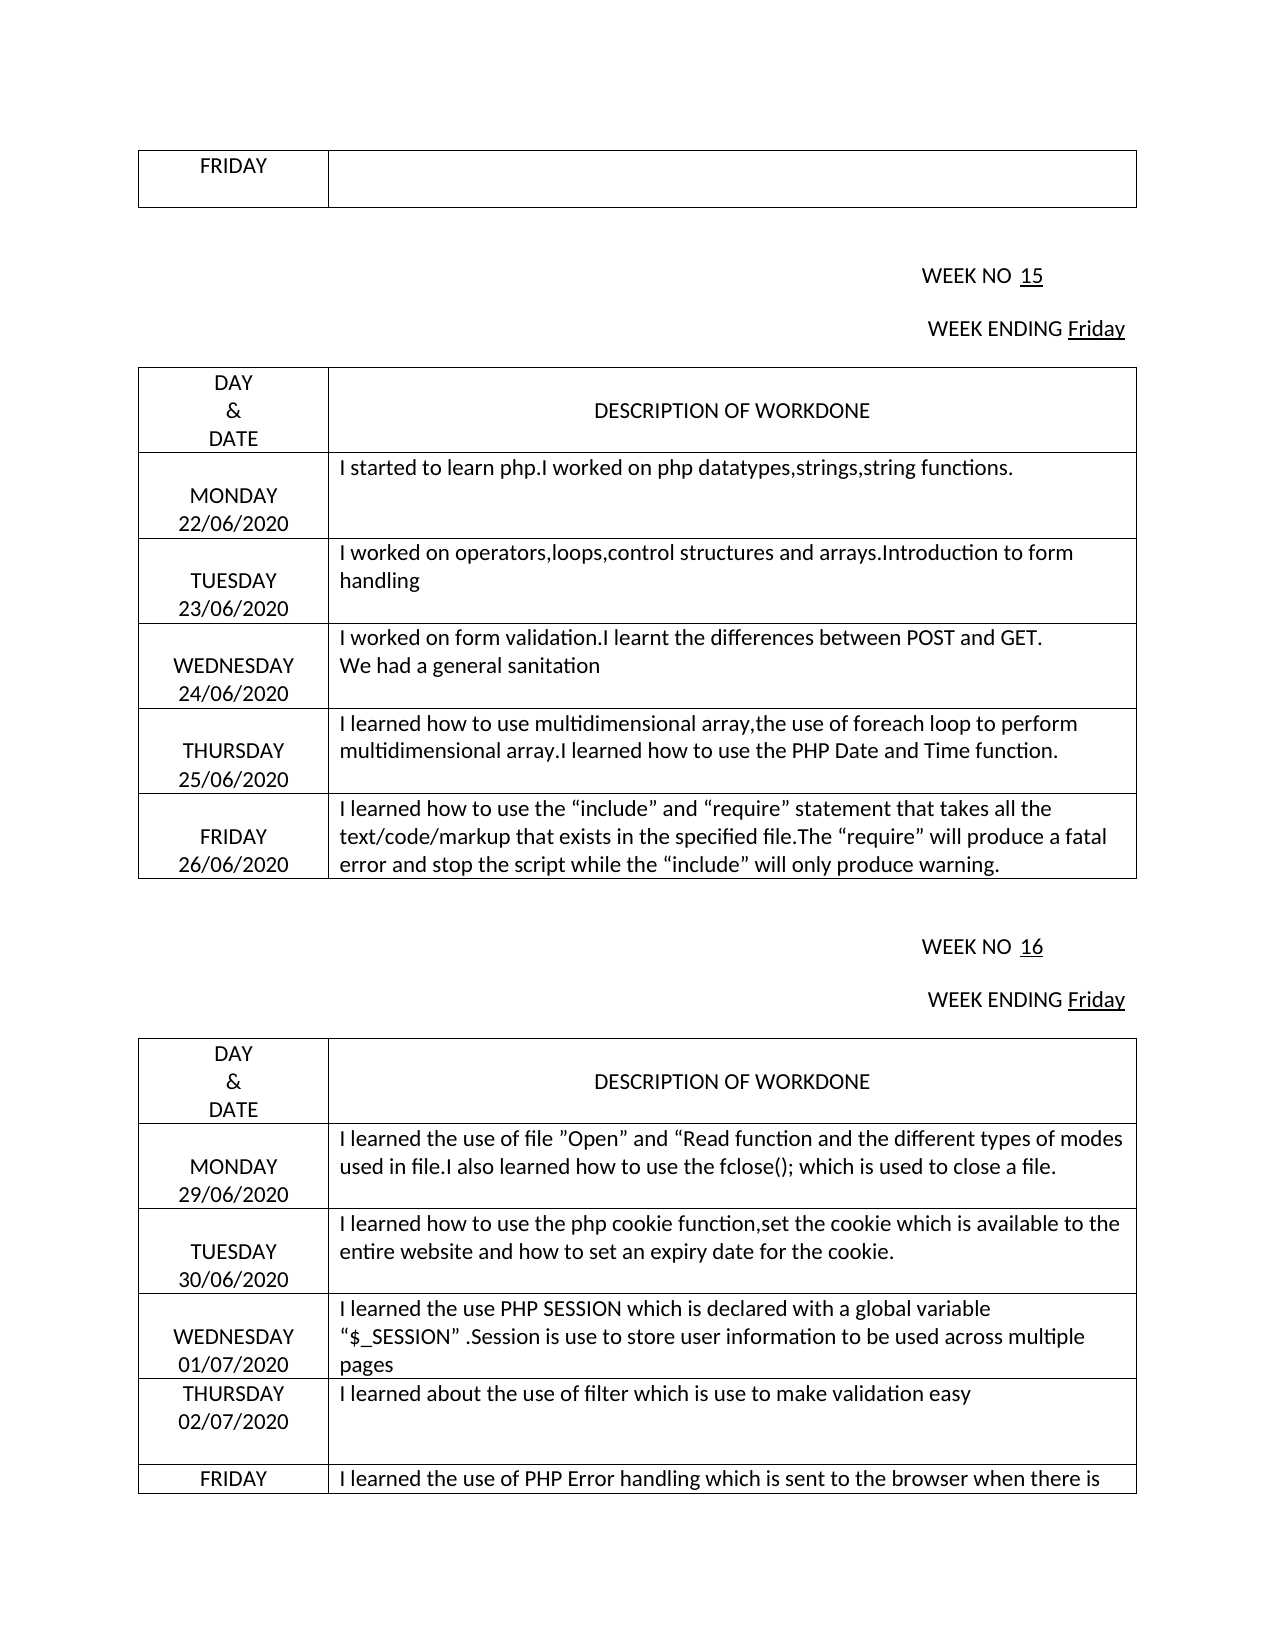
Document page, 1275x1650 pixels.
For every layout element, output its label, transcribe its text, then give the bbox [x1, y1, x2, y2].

table_cell THURSDAY 25/06/2020 [139, 709, 328, 793]
table_cell I learned how to use the “include” and “require” statement that takes all the text/code/markup that exists in the specified file.The “require” will produce a fatal error and stop the script while the “include” will only produce warning. [329, 794, 1136, 878]
table_header DAY & DATE [139, 368, 328, 452]
table_cell [329, 151, 1136, 207]
table_cell WEDNESDAY 24/06/2020 [139, 624, 328, 708]
table_cell FRIDAY 26/06/2020 [139, 794, 328, 878]
text WEEK NO 15 [150, 261, 1125, 289]
table_cell I learned how to use the php cookie function,set the cookie which is available to the entire website and how to set an expiry date for the cookie. [329, 1209, 1136, 1293]
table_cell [329, 1465, 1136, 1492]
table_cell I learned how to use multidimensional array,the use of foreach loop to perform multidimensional array.I learned how to use the PHP Date and Time function. [329, 709, 1136, 793]
table_cell I learned the use of file ”Open” and “Read function and the different types of modes used in file.I also learned how to use the fclose(); which is used to close a file. [329, 1124, 1136, 1208]
table_header DESCRIPTION OF WORKDONE [329, 1039, 1136, 1123]
table_header DESCRIPTION OF WORKDONE [329, 368, 1136, 452]
table_cell MONDAY 29/06/2020 [139, 1124, 328, 1208]
text WEEK ENDING Friday [150, 985, 1125, 1013]
table_cell I worked on form validation.I learnt the differences between POST and GET. We had a general sanitation [329, 624, 1136, 708]
table_cell FRIDAY 03/07/2020 [139, 1465, 328, 1492]
table_cell TUESDAY 30/06/2020 [139, 1209, 328, 1293]
table_header DAY & DATE [139, 1039, 328, 1123]
table_cell I started to learn php.I worked on php datatypes,strings,string functions. [329, 453, 1136, 537]
table_cell THURSDAY 02/07/2020 [139, 1379, 328, 1463]
table_cell FRIDAY [139, 151, 328, 207]
table_cell I learned the use PHP SESSION which is declared with a global variable “$_SESSION” .Session is use to store user information to be used across multiple pages [329, 1294, 1136, 1378]
table_cell I learned about the use of filter which is use to make validation easy [329, 1379, 1136, 1463]
table_cell TUESDAY 23/06/2020 [139, 539, 328, 622]
table_cell MONDAY 22/06/2020 [139, 453, 328, 537]
table_cell I worked on operators,loops,control structures and arrays.Introduction to form handling [329, 539, 1136, 622]
text WEEK ENDING Friday [150, 314, 1125, 342]
text WEEK NO 16 [150, 932, 1125, 960]
table_cell WEDNESDAY 01/07/2020 [139, 1294, 328, 1378]
